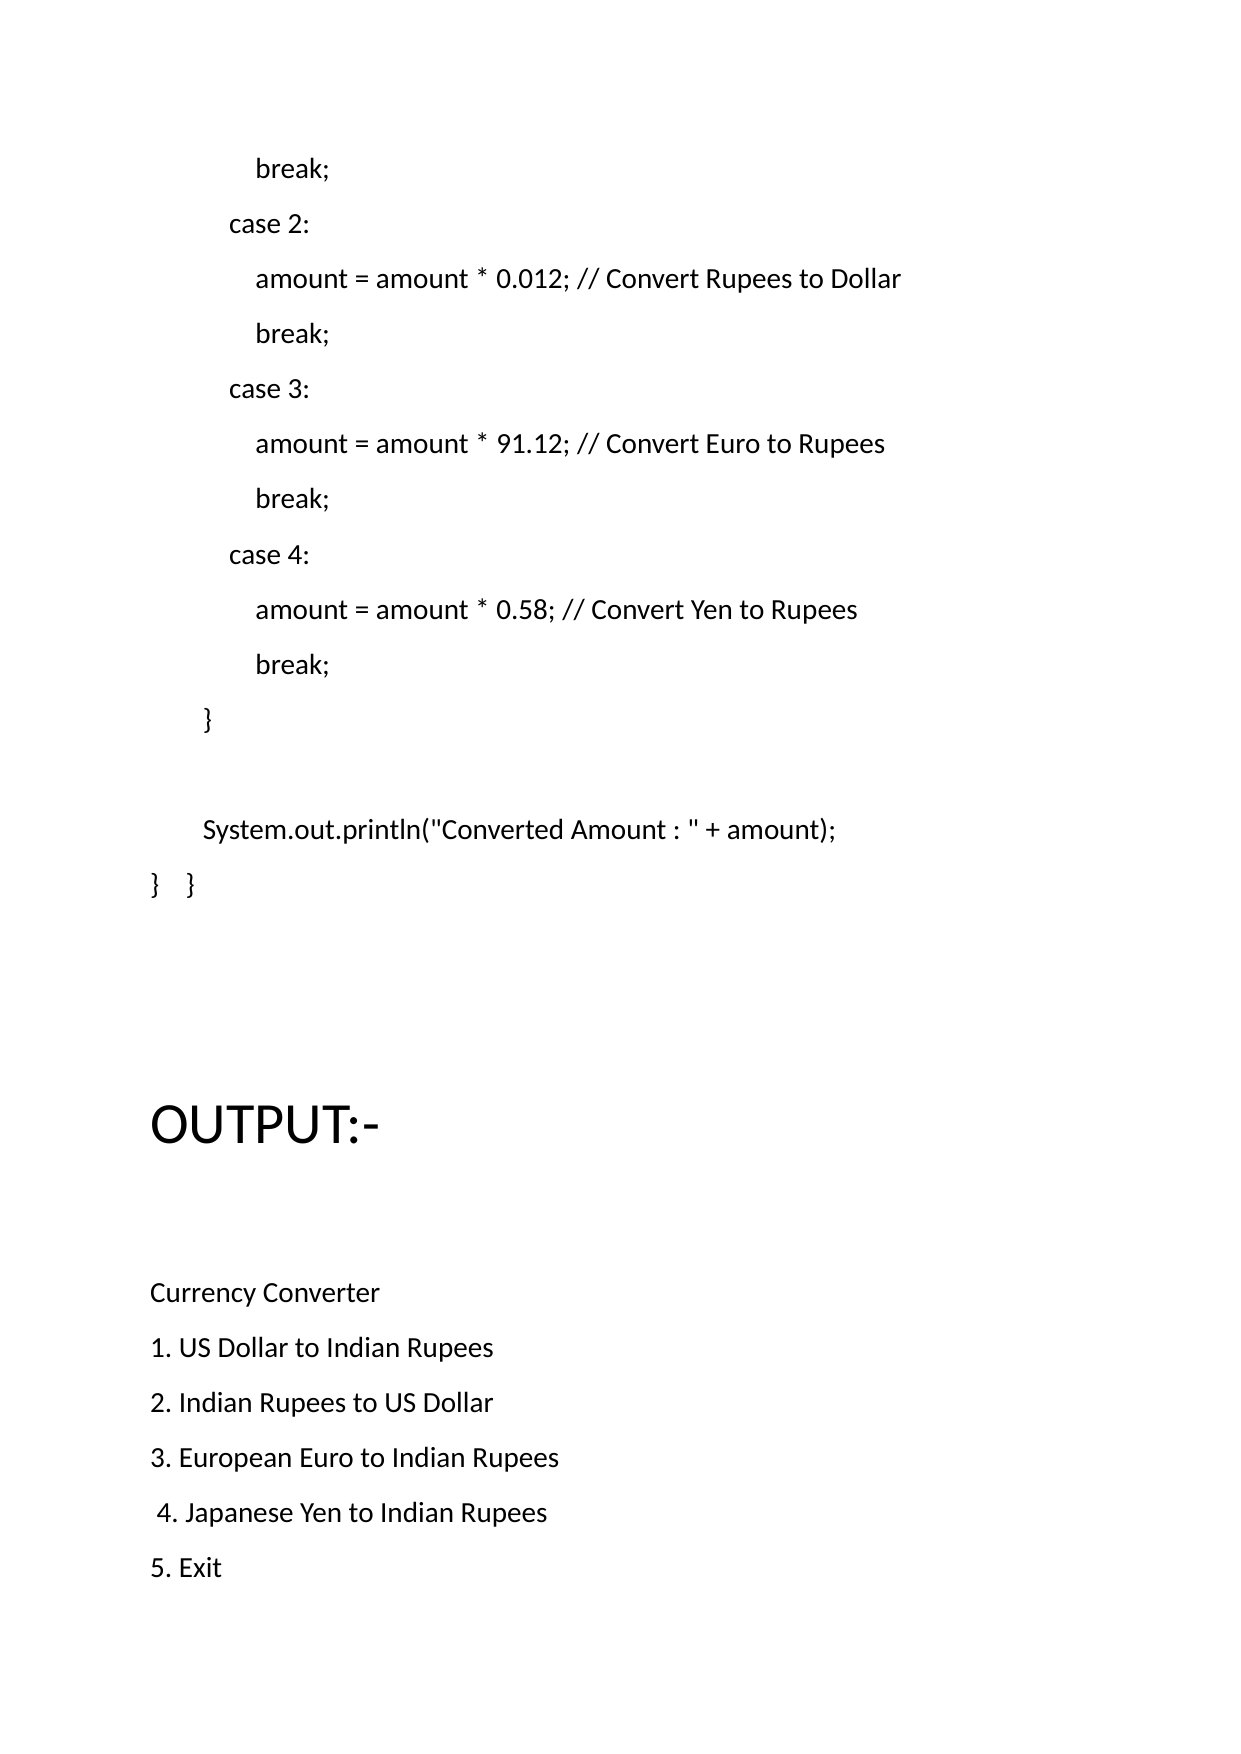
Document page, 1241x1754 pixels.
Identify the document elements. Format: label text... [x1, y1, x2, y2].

text 5. Exit [150, 1549, 1090, 1585]
text } } [150, 866, 1090, 902]
text break; [150, 150, 1090, 186]
text Currency Converter [150, 1274, 1090, 1309]
text break; [150, 315, 1090, 351]
text 4. Japanese Yen to Indian Rupees [150, 1494, 1090, 1530]
text 2. Indian Rupees to US Dollar [150, 1384, 1090, 1420]
text amount = amount * 91.12; // Convert Euro to Rupees [150, 426, 1090, 461]
text 1. US Dollar to Indian Rupees [150, 1329, 1090, 1364]
text break; [150, 646, 1090, 682]
text break; [150, 481, 1090, 516]
text amount = amount * 0.012; // Convert Rupees to Dollar [150, 260, 1090, 296]
text OUTPUT:- [150, 1087, 1090, 1158]
text System.out.println("Converted Amount : " + amount); [150, 811, 1090, 847]
text case 4: [150, 536, 1090, 571]
text case 2: [150, 205, 1090, 241]
text } [150, 701, 1090, 737]
text amount = amount * 0.58; // Convert Yen to Rupees [150, 591, 1090, 626]
text 3. European Euro to Indian Rupees [150, 1439, 1090, 1475]
text case 3: [150, 370, 1090, 406]
